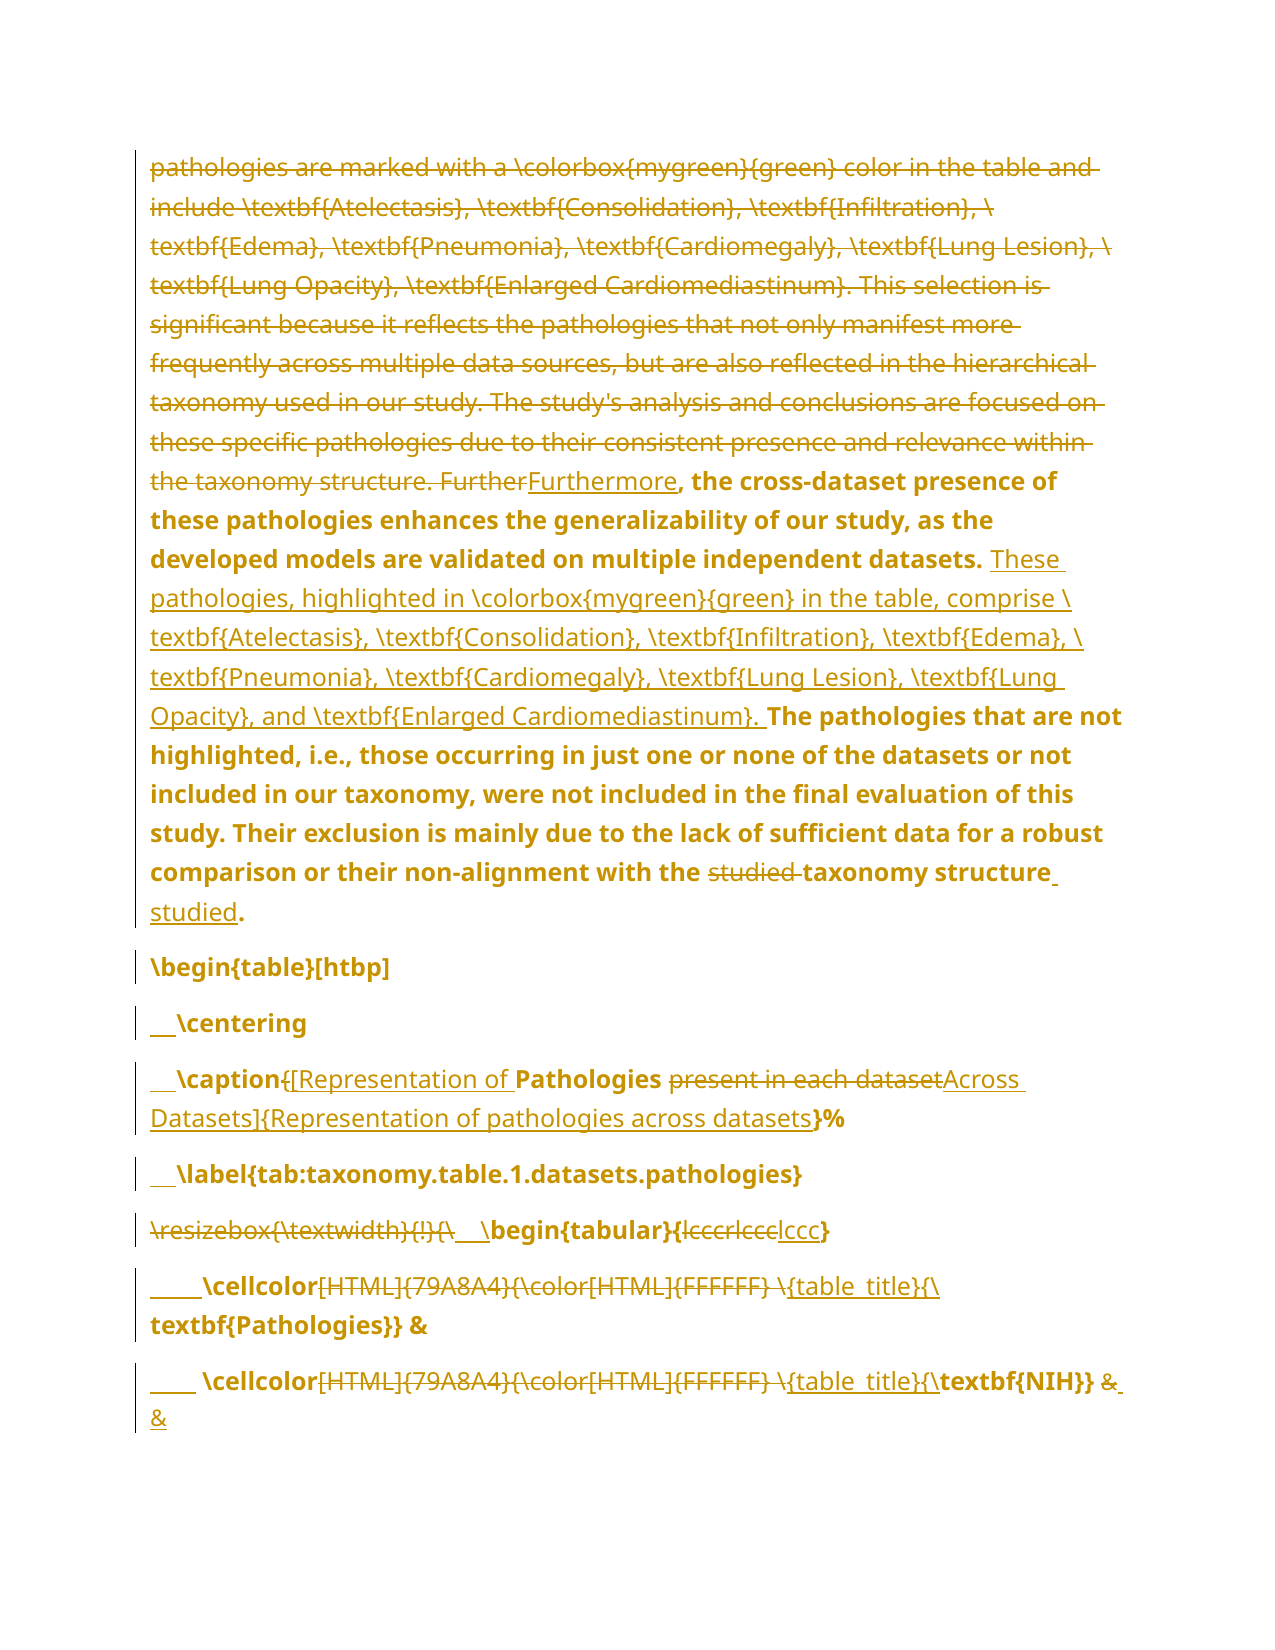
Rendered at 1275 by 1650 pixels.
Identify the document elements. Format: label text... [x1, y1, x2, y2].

text \begin{table}[htbp] [150, 950, 1125, 984]
text \label{tab:taxonomy.table.1.datasets.pathologies} [150, 1157, 1125, 1191]
text \cellcolortextbf{NIH}} [150, 1363, 1125, 1433]
text \centering [150, 1006, 1125, 1040]
text begin{tabular}{} [150, 1212, 1125, 1247]
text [150, 150, 1125, 928]
text \cellcolortextbf{Pathologies}} & [150, 1268, 1125, 1342]
text \captionPathologies }% [150, 1062, 1125, 1135]
